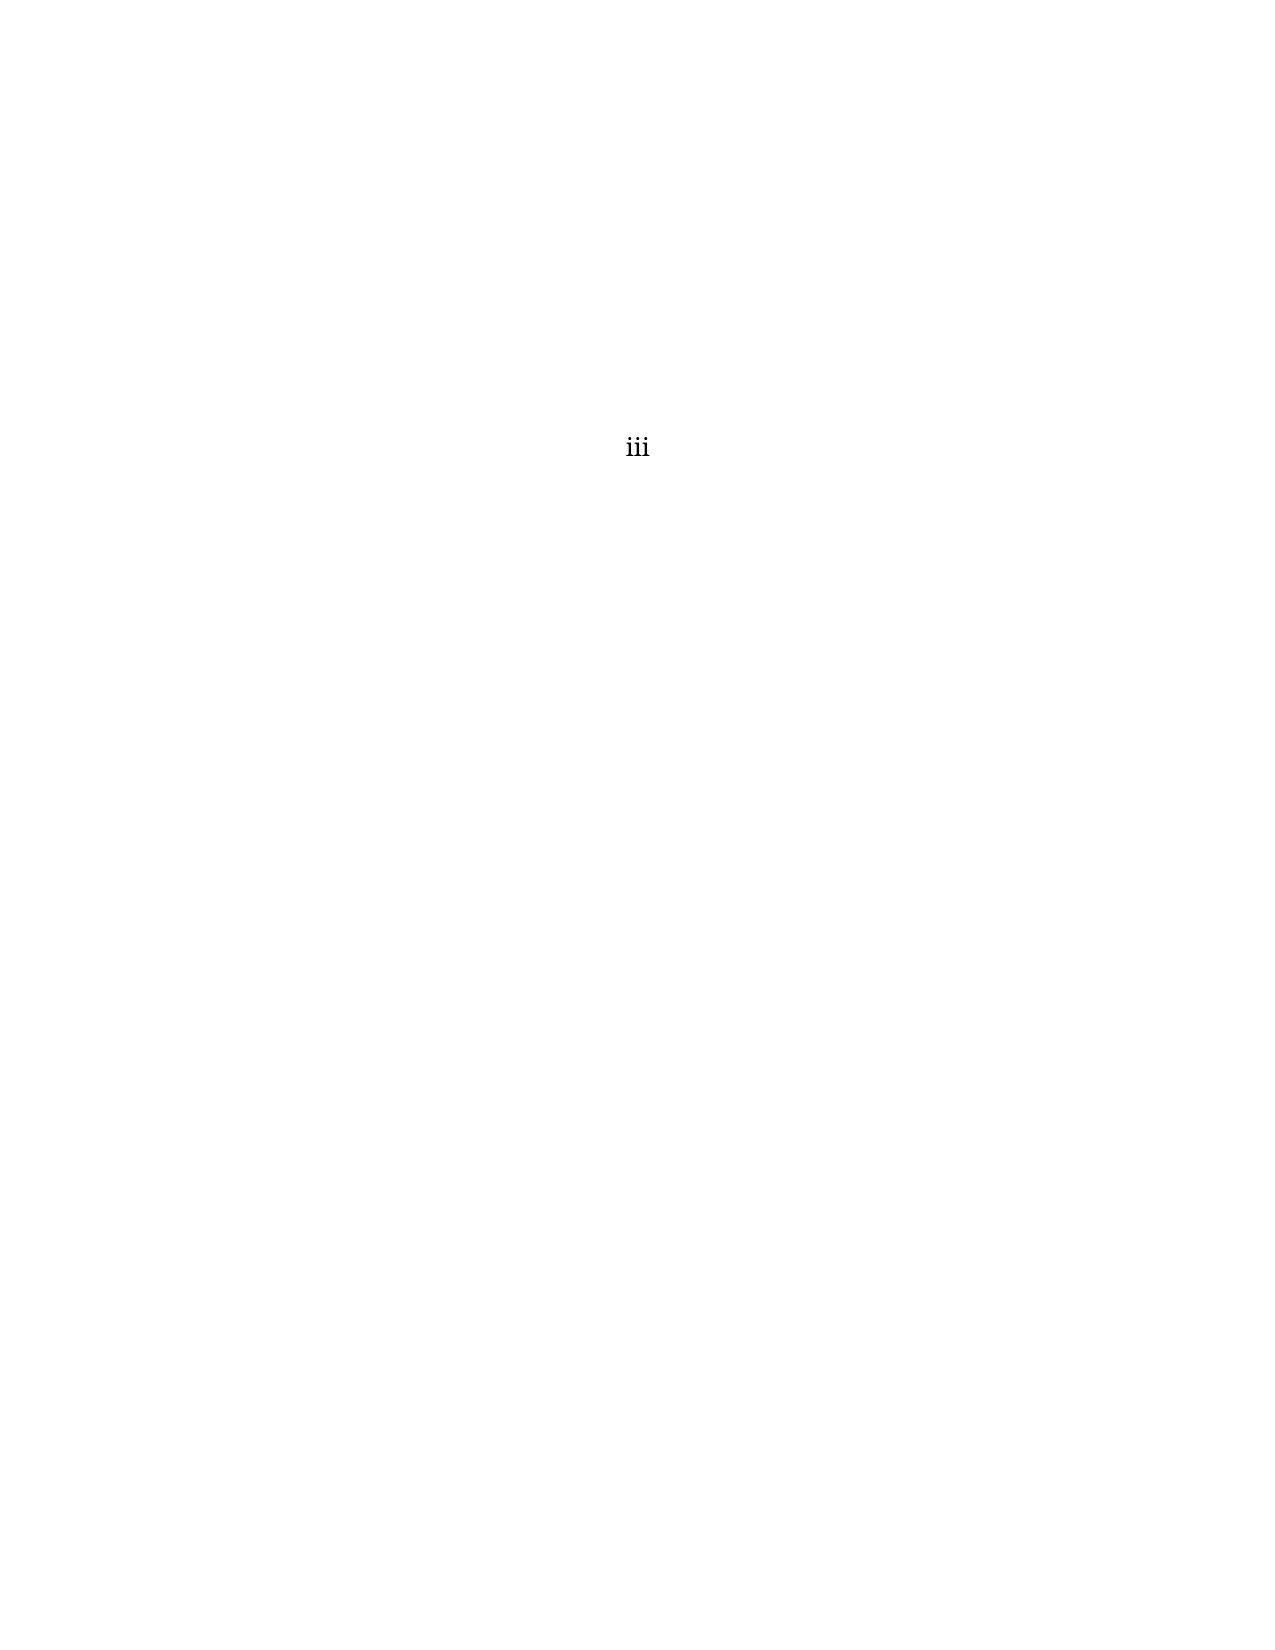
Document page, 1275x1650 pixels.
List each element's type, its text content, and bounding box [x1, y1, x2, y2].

text iii [427, 429, 848, 463]
